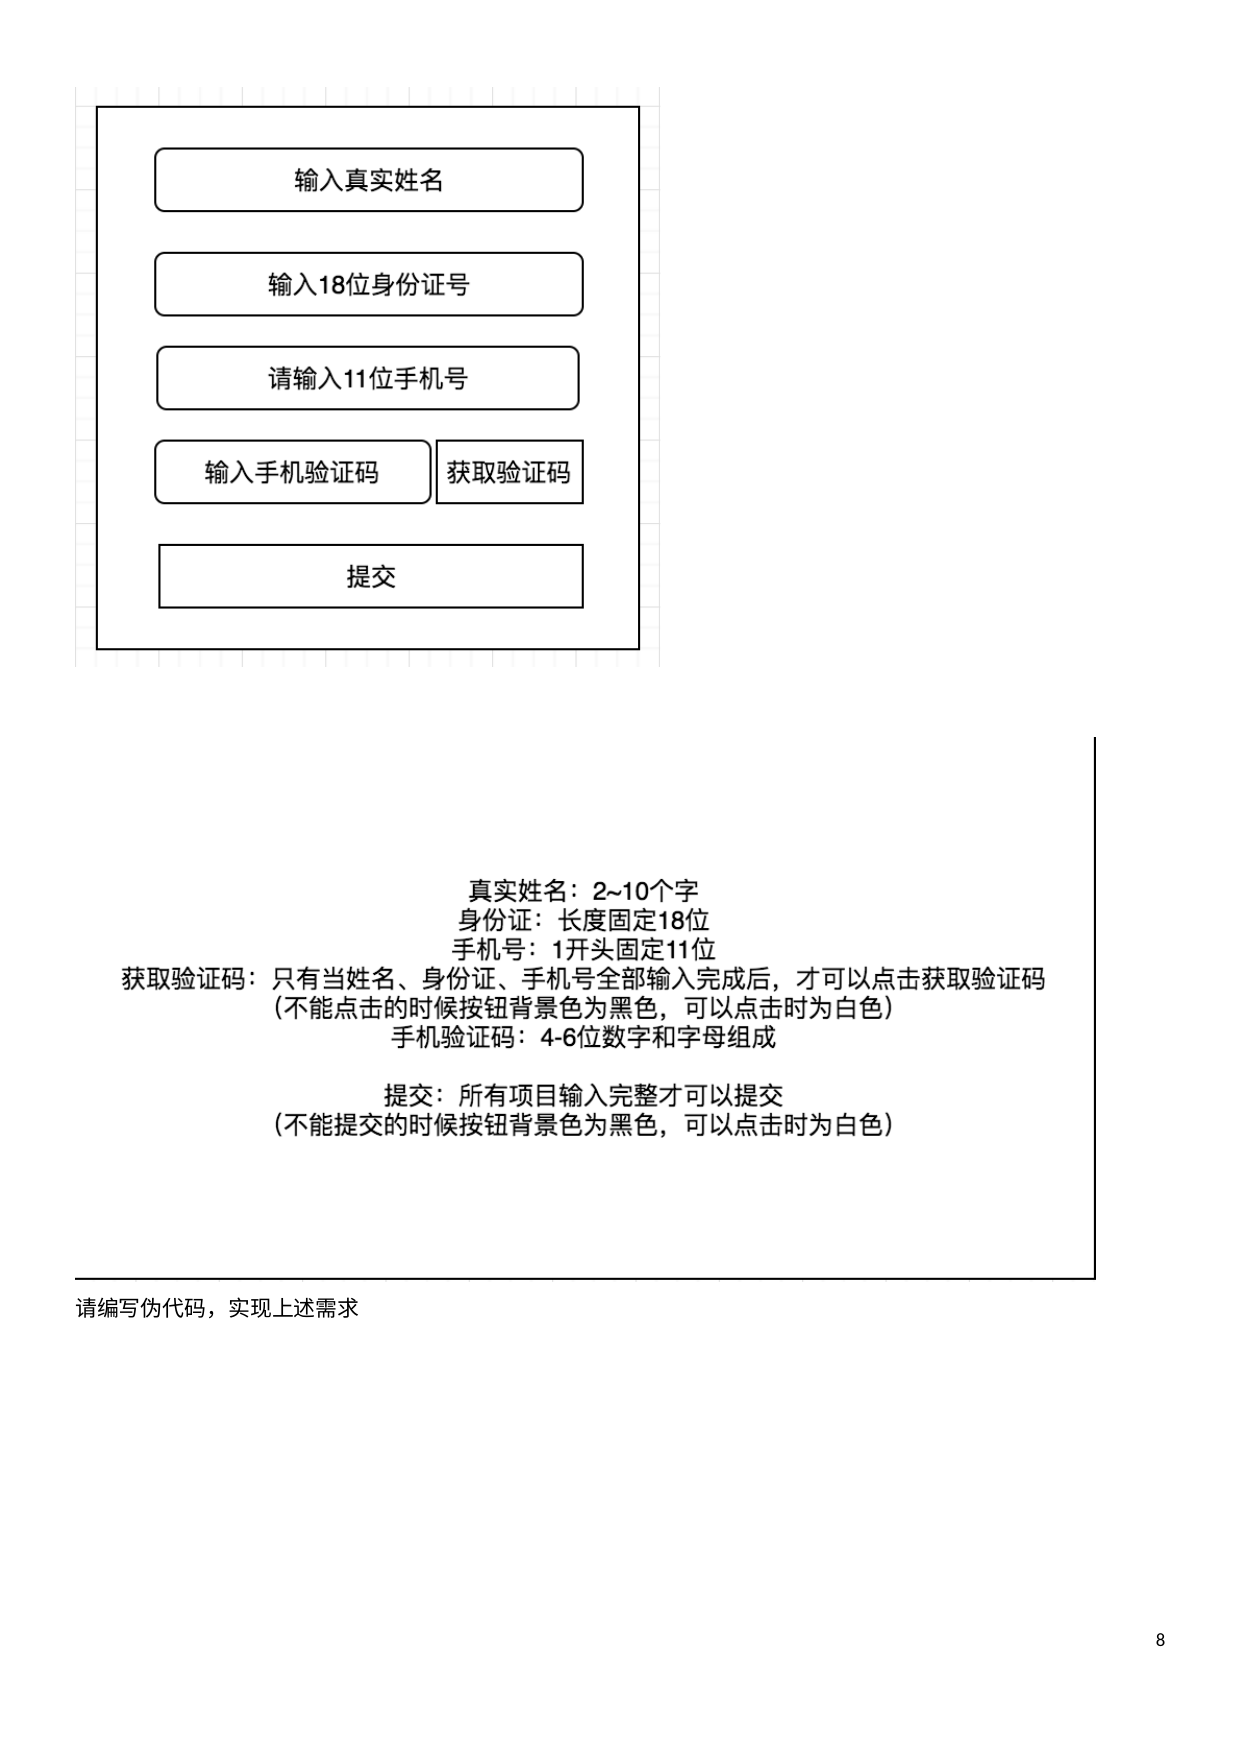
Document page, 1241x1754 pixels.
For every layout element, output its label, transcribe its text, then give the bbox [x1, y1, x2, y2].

text 请编写伪代码，实现上述需求 [75, 1290, 1165, 1323]
picture [75, 737, 1096, 1282]
picture [75, 87, 661, 667]
